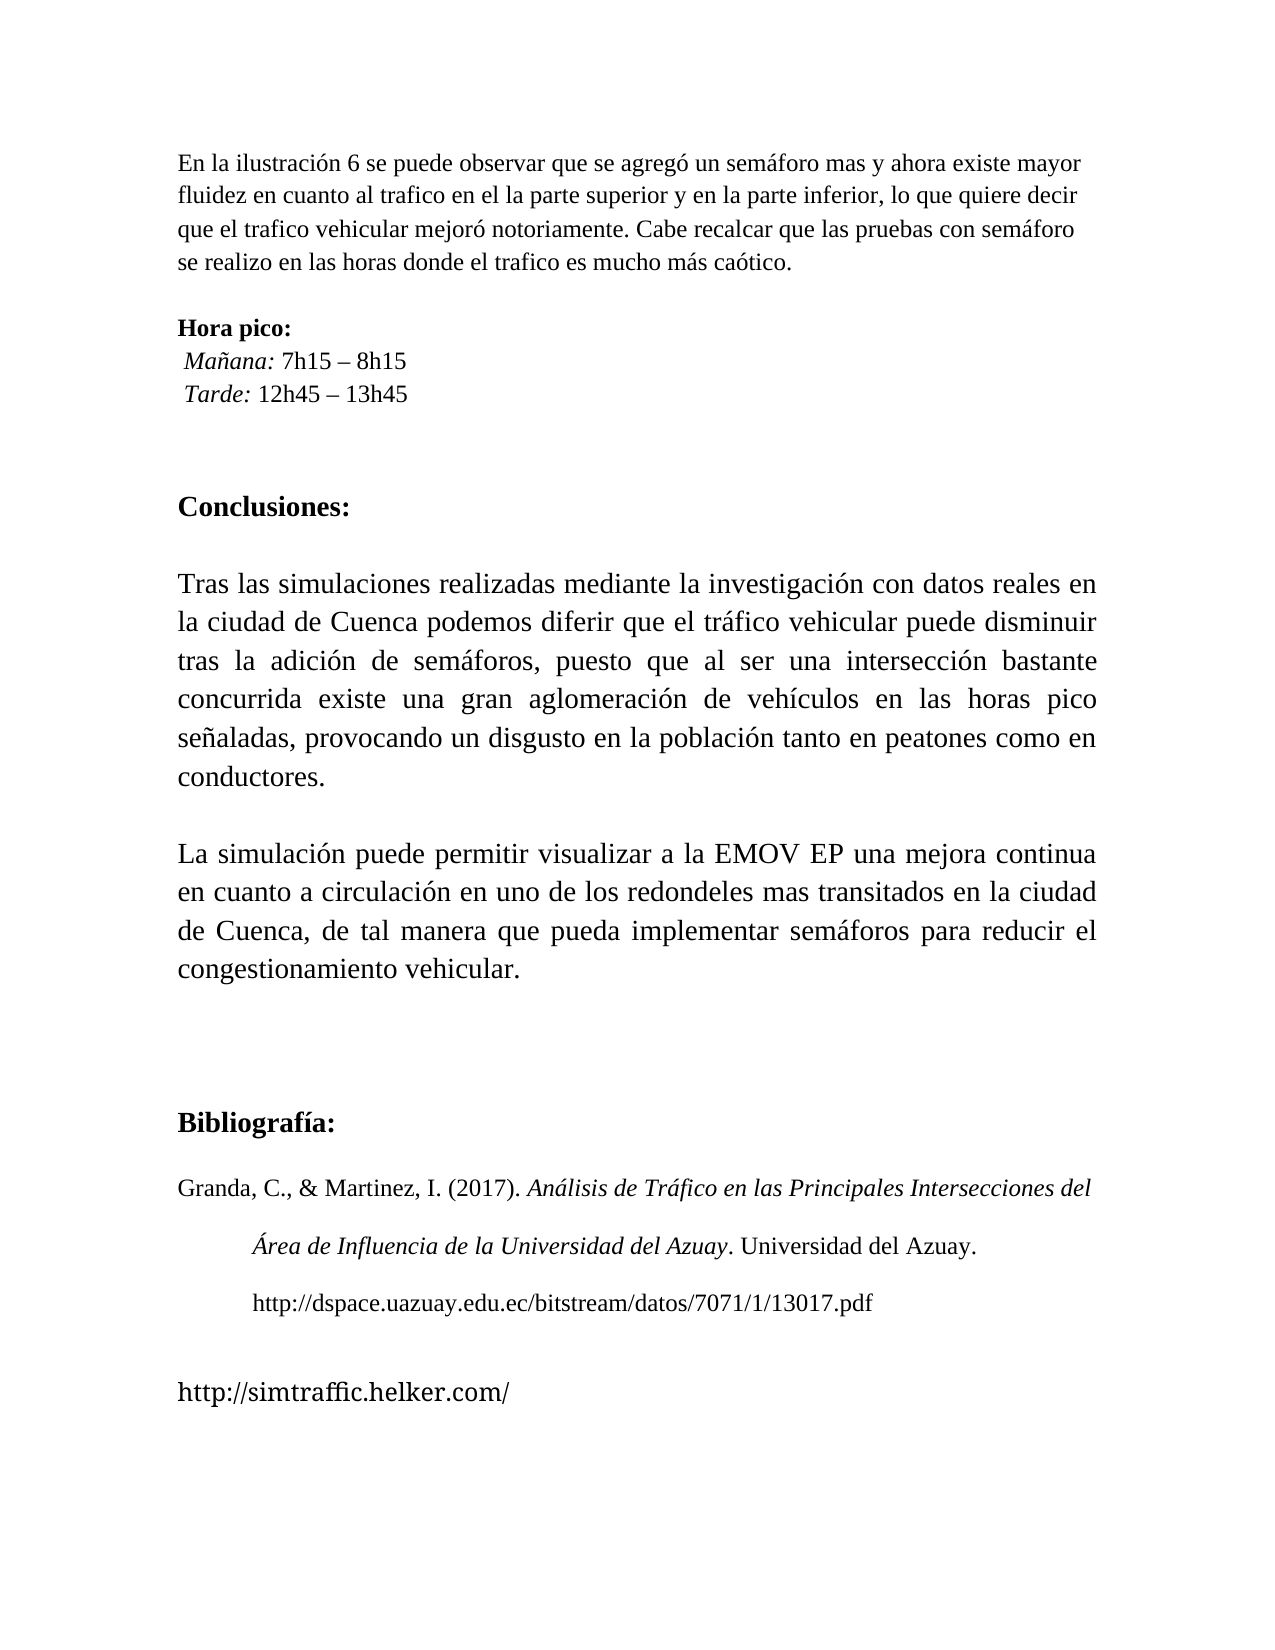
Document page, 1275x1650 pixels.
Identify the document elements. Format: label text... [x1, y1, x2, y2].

text Hora pico: [177, 313, 1098, 341]
text La simulación puede permitir visualizar a la EMOV EP una mejora continua en cuanto a circulación en uno de los redondeles mas transitados en la ciudad de Cuenca, de tal manera que pueda implementar semáforos para reducir el congestionamiento vehicular. [177, 836, 1098, 985]
text En la ilustración 6 se puede observar que se agregó un semáforo mas y ahora existe mayor fluidez en cuanto al trafico en el la parte superior y en la parte inferior, lo que quiere decir que el trafico vehicular mejoró notoriamente. Cabe recalcar que las pruebas con semáforo se realizo en las horas donde el trafico es mucho más caótico. [177, 148, 1098, 275]
text Granda, C., & Martinez, I. (2017). Análisis de Tráfico en las Principales Intersecciones del Área de Influencia de la Universidad del Azuay. Universidad del Azuay. http://dspace.uazuay.edu.ec/bitstream/datos/7071/1/13017.pdf [177, 1173, 1098, 1317]
text Conclusiones: [177, 489, 1098, 522]
text Bibliografía: [177, 1106, 1098, 1139]
text http://simtraffic.helker.com/ [177, 1375, 1098, 1409]
text Tras las simulaciones realizadas mediante la investigación con datos reales en la ciudad de Cuenca podemos diferir que el tráfico vehicular puede disminuir tras la adición de semáforos, puesto que al ser una intersección bastante concurrida existe una gran aglomeración de vehículos en las horas pico señaladas, provocando un disgusto en la población tanto en peatones como en conductores. [177, 566, 1098, 792]
text Tarde: 12h45 – 13h45 [177, 379, 1098, 407]
text Mañana: 7h15 – 8h15 [177, 346, 1098, 374]
